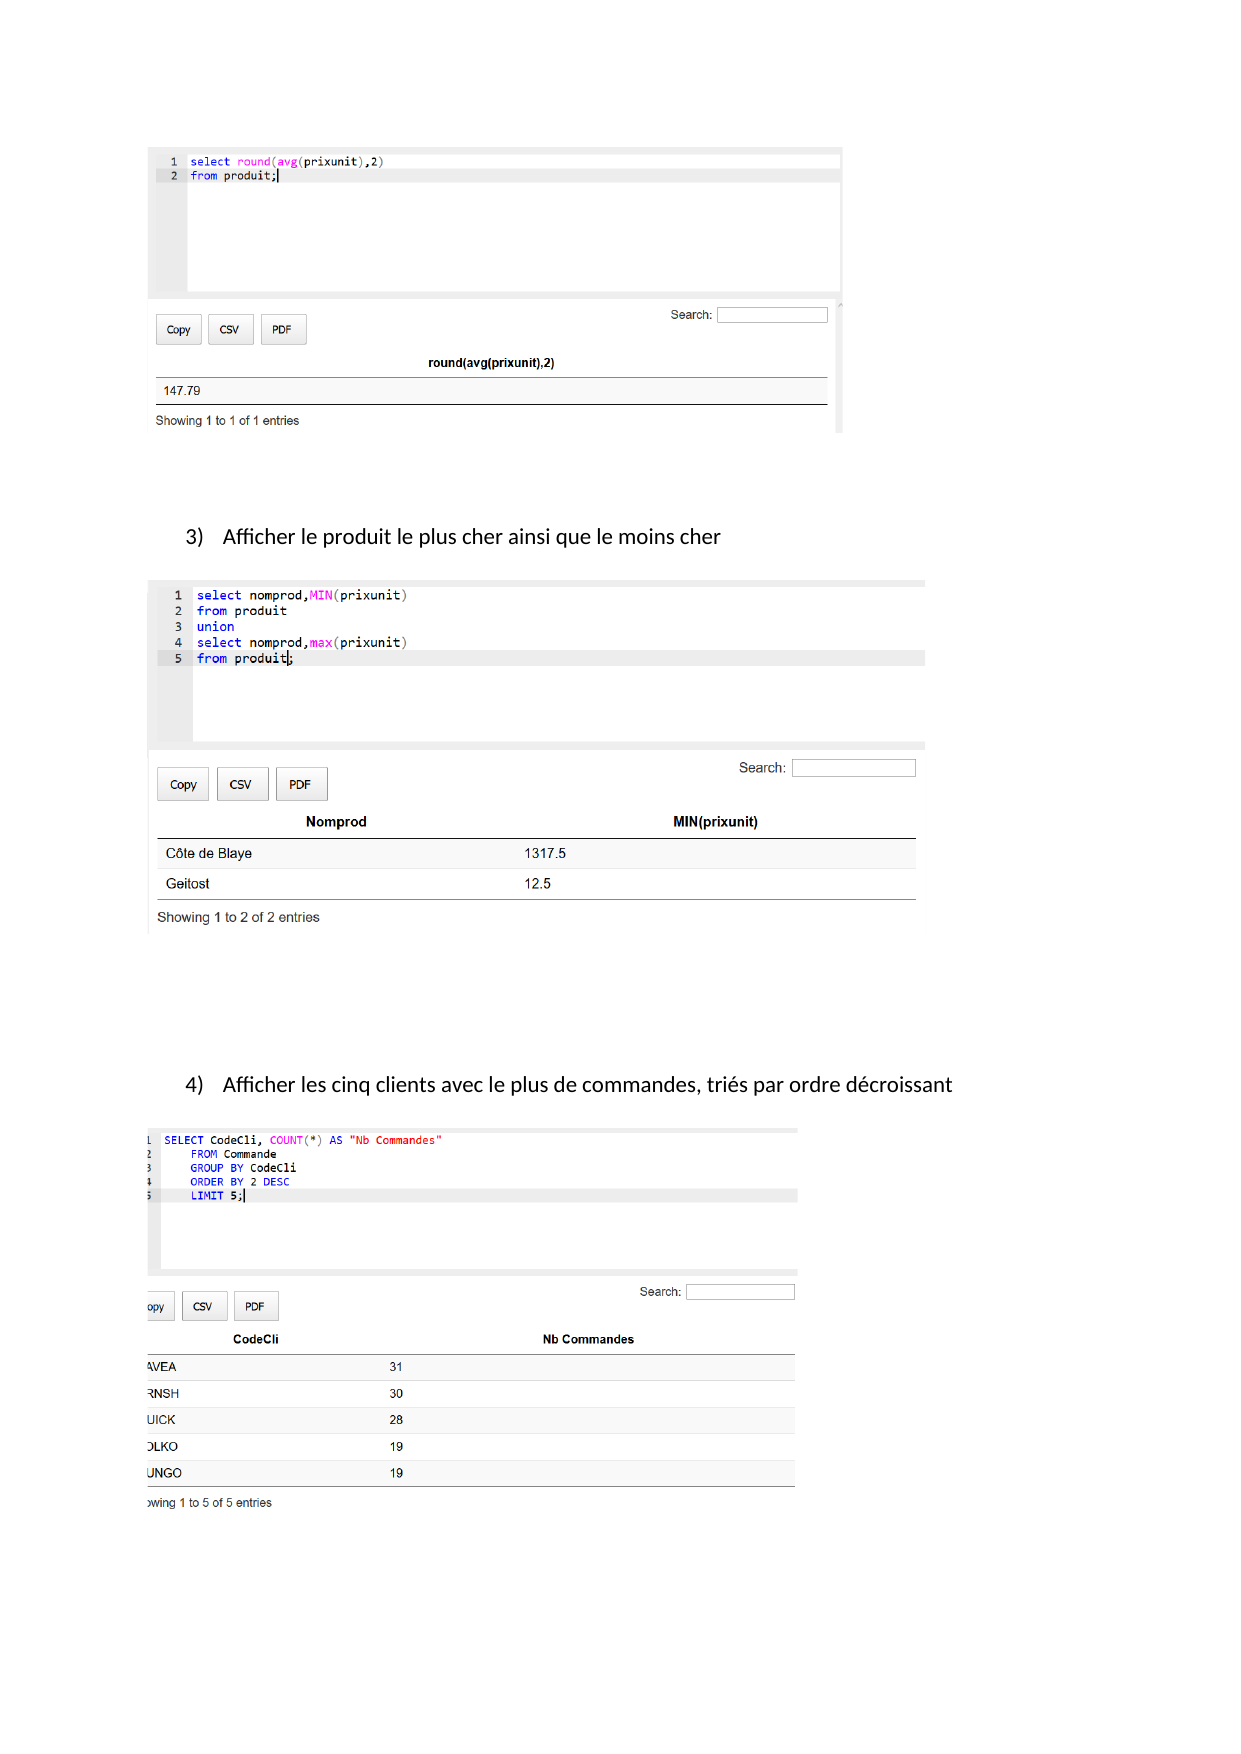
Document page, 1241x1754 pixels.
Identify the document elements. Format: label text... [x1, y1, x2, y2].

list Afficher le produit le plus cher ainsi que le moins cher [185, 522, 1093, 550]
list Afficher les cinq clients avec le plus de commandes, triés par ordre décroissant [185, 1070, 1093, 1098]
picture [147, 1128, 798, 1559]
picture [147, 580, 926, 934]
picture [147, 147, 843, 433]
